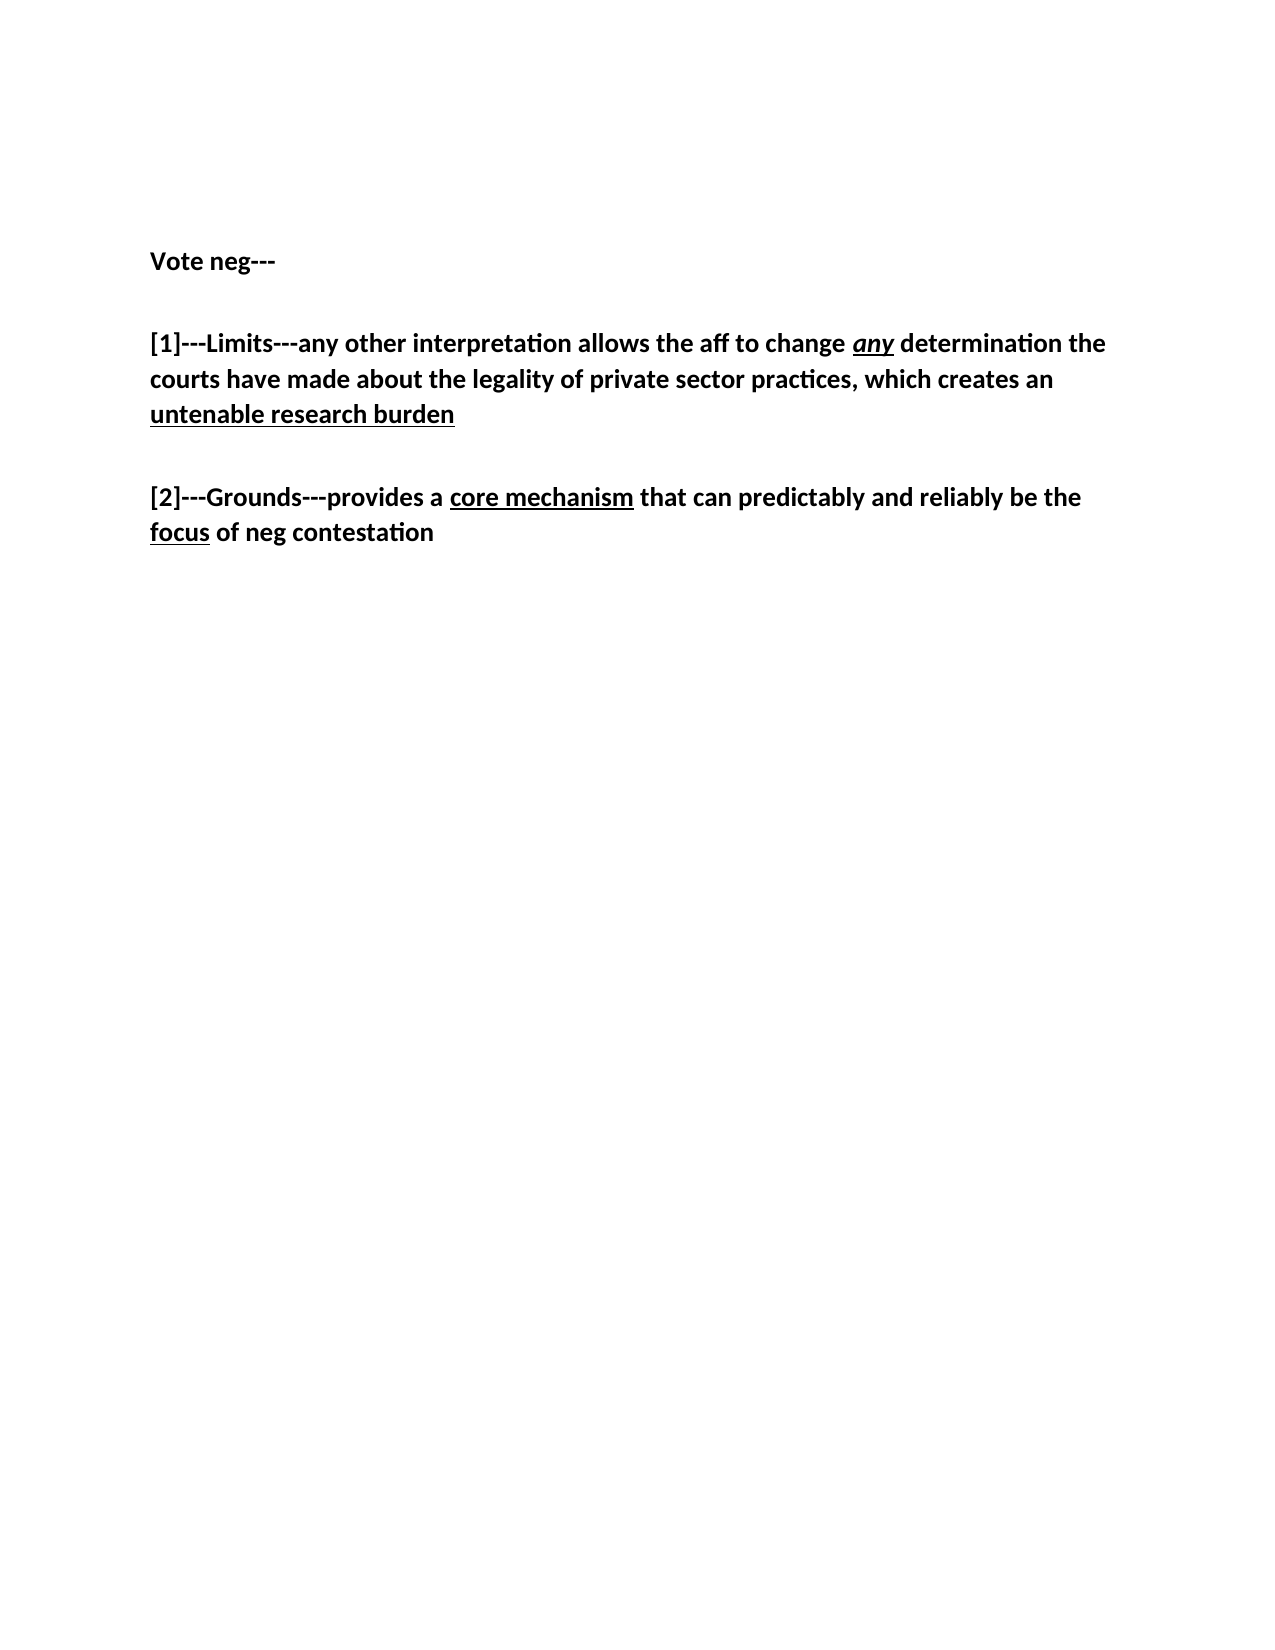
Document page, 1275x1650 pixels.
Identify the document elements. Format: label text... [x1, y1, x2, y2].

subtitle [2]---Grounds---provides a core mechanism that can predictably and reliably be the focus of neg contestation [150, 480, 1125, 549]
text Vote neg--- [150, 244, 1125, 277]
text [1]---Limits---any other interpretation allows the aff to change any determination the courts have made about the legality of private sector practices, which creates an untenable research burden [150, 326, 1125, 431]
